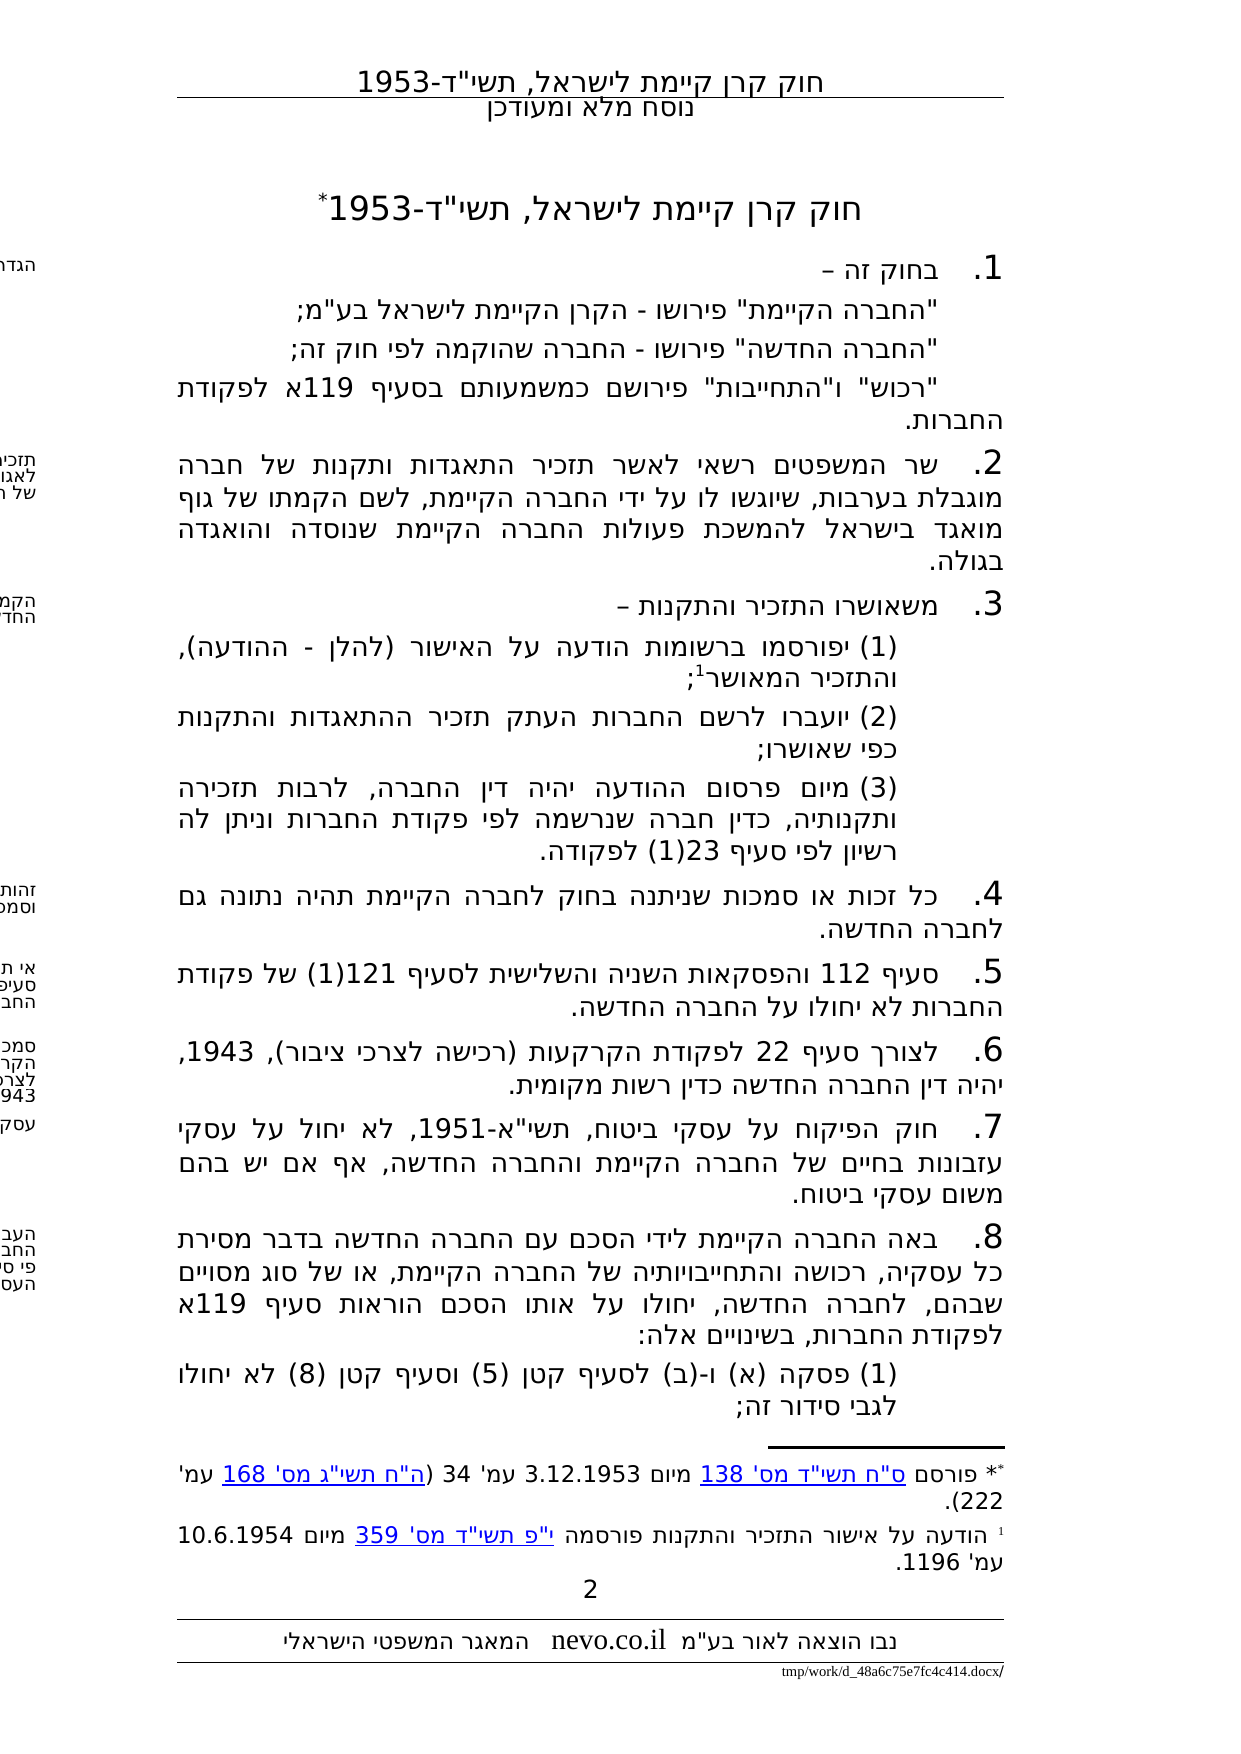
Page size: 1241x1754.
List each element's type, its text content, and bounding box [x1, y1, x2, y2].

text "החברה הקיימת" פירושו - הקרן הקיימת לישראל בע"מ; [177, 295, 1004, 326]
text 1. בחוק זה – [177, 248, 1004, 287]
text "רכוש" ו"התחייבות" פירושם כמשמעותם בסעיף 119א לפקודת החברות. [177, 373, 1004, 436]
text "החברה החדשה" פירושו - החברה שהוקמה לפי חוק זה; [177, 334, 1004, 365]
text 6. לצורך סעיף 22 לפקודת הקרקעות (רכישה לצרכי ציבור), 1943, יהיה דין החברה החדשה כדין רשות מקומית. [177, 1030, 1004, 1101]
text 3. משאושרו התזכיר והתקנות – [177, 584, 1004, 623]
text 7. חוק הפיקוח על עסקי ביטוח, תשי"א-1951, לא יחול על עסקי עזבונות בחיים של החברה הקיימת והחברה החדשה, אף אם יש בהם משום עסקי ביטוח. [177, 1108, 1004, 1210]
text 5. סעיף 112 והפסקאות השניה והשלישית לסעיף 121(1) של פקודת החברות לא יחולו על החברה החדשה. [177, 952, 1004, 1023]
text 4. כל זכות או סמכות שניתנה בחוק לחברה הקיימת תהיה נתונה גם לחברה החדשה. [177, 874, 1004, 945]
text חוק קרן קיימת לישראל, תשי"ד-1953* [177, 189, 1004, 228]
text (3) מיום פרסום ההודעה יהיה דין החברה, לרבות תזכירה ותקנותיה, כדין חברה שנרשמה לפי פקודת החברות וניתן לה רשיון לפי סעיף 23(1) לפקודה. [177, 772, 898, 867]
text (2) יועברו לרשם החברות העתק תזכיר ההתאגדות והתקנות כפי שאושרו; [177, 701, 898, 764]
text 8. באה החברה הקיימת לידי הסכם עם החברה החדשה בדבר מסירת כל עסקיה, רכושה והתחייבויותיה של החברה הקיימת, או של סוג מסויים שבהם, לחברה החדשה, יחולו על אותו הסכם הוראות סעיף 119א לפקודת החברות, בשינויים אלה: [177, 1217, 1004, 1351]
text (1) פסקה (א) ו-(ב) לסעיף קטן (5) וסעיף קטן (8) לא יחולו לגבי סידור זה; [177, 1358, 898, 1422]
text (1) יפורסמו ברשומות הודעה על האישור (להלן - ההודעה), והתזכיר המאושר; [177, 631, 898, 694]
text 2. שר המשפטים רשאי לאשר תזכיר התאגדות ותקנות של חברה מוגבלת בערבות, שיוגשו לו על ידי החברה הקיימת, לשם הקמתו של גוף מואגד בישראל להמשכת פעולות החברה הקיימת שנוסדה והואגדה בגולה. [177, 443, 1004, 577]
